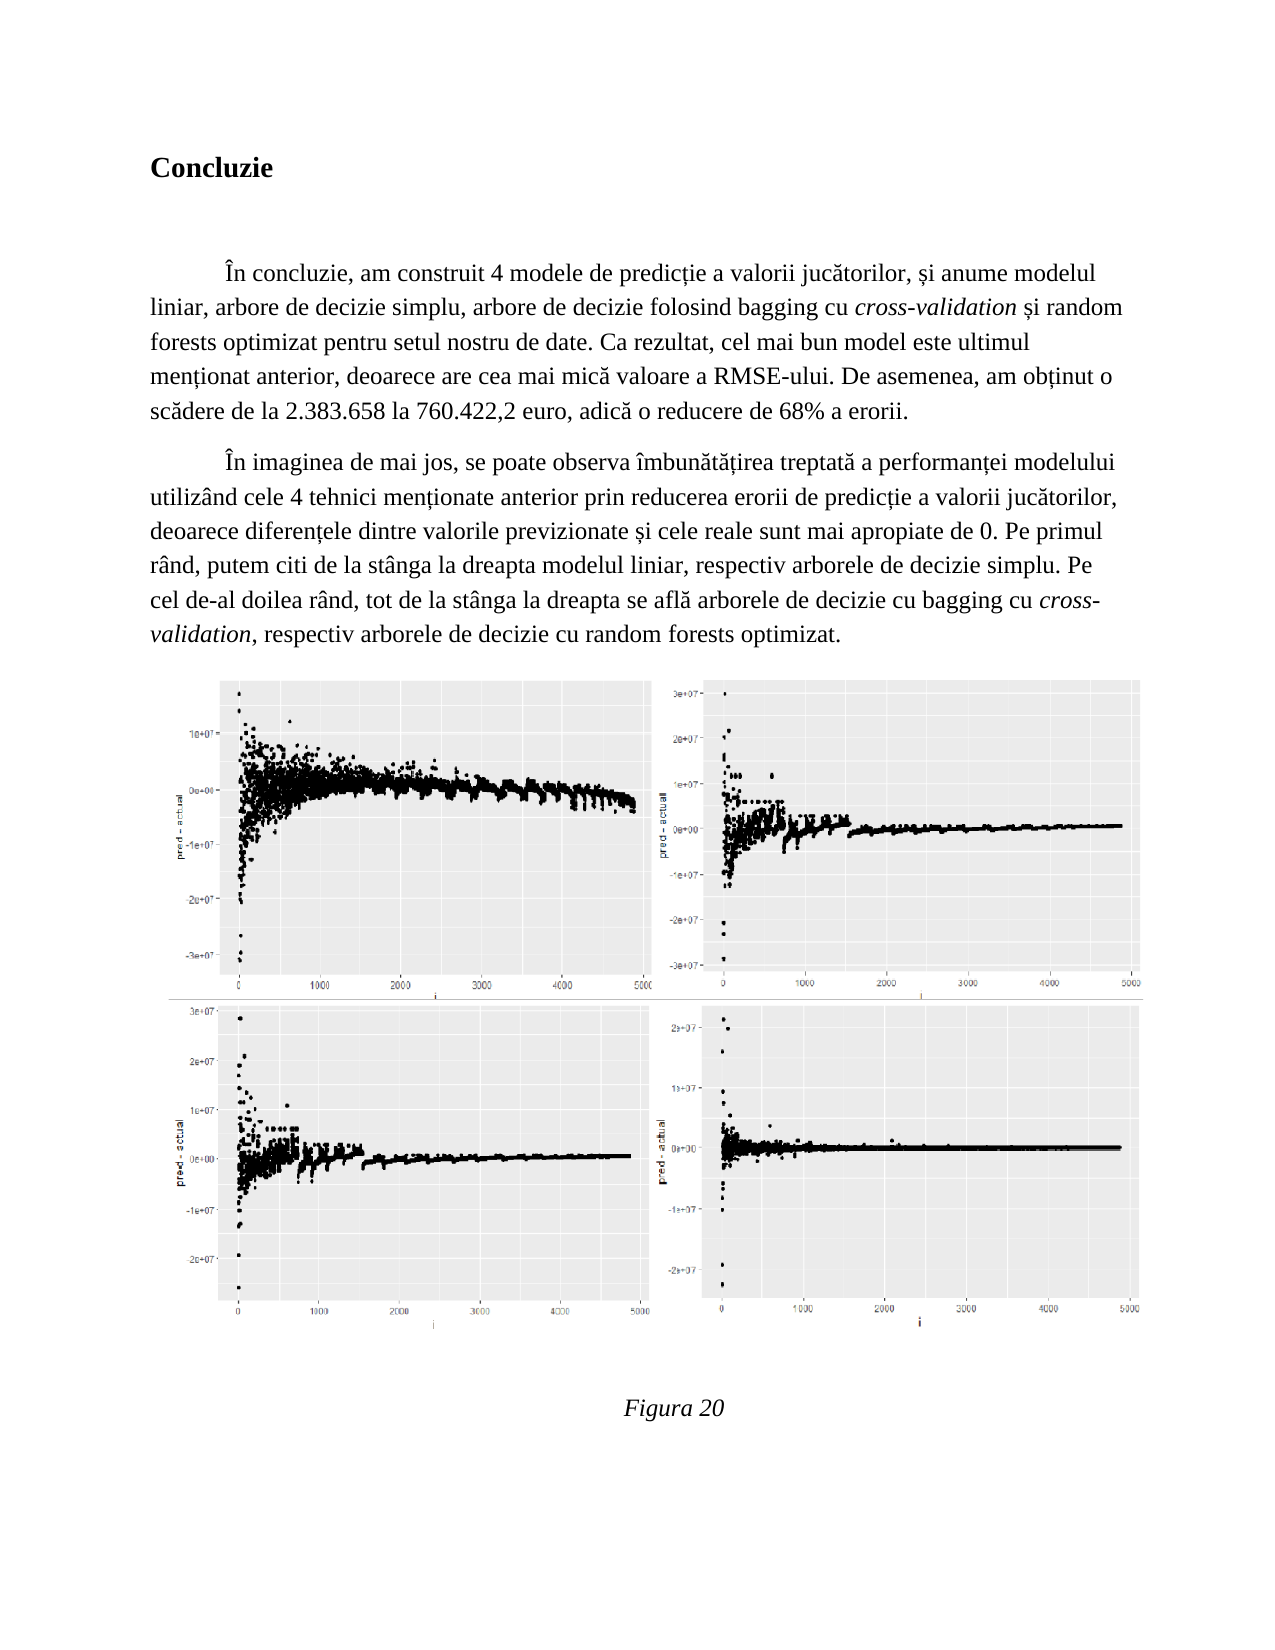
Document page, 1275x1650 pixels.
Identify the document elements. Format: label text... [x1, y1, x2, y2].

picture [168, 675, 1144, 1342]
text Figura 20 [150, 1393, 1125, 1422]
text Concluzie [150, 150, 1125, 183]
text În imaginea de mai jos, se poate observa îmbunătățirea treptată a performanței modelului utilizând cele 4 tehnici menționate anterior prin reducerea erorii de predicție a valorii jucătorilor, deoarece diferențele dintre valorile previzionate și cele reale sunt mai apropiate de 0. Pe primul rând, putem citi de la stânga la dreapta modelul liniar, respectiv arborele de decizie simplu. Pe cel de-al doilea rând, tot de la stânga la dreapta se află arborele de decizie cu bagging cu cross-validation, respectiv arborele de decizie cu random forests optimizat. [150, 447, 1125, 648]
text În concluzie, am construit 4 modele de predicție a valorii jucătorilor, și anume modelul liniar, arbore de decizie simplu, arbore de decizie folosind bagging cu cross-validation și random forests optimizat pentru setul nostru de date. Ca rezultat, cel mai bun model este ultimul menționat anterior, deoarece are cea mai mică valoare a RMSE-ului. De asemenea, am obținut o scădere de la 2.383.658 la 760.422,2 euro, adică o reducere de 68% a erorii. [150, 258, 1125, 425]
